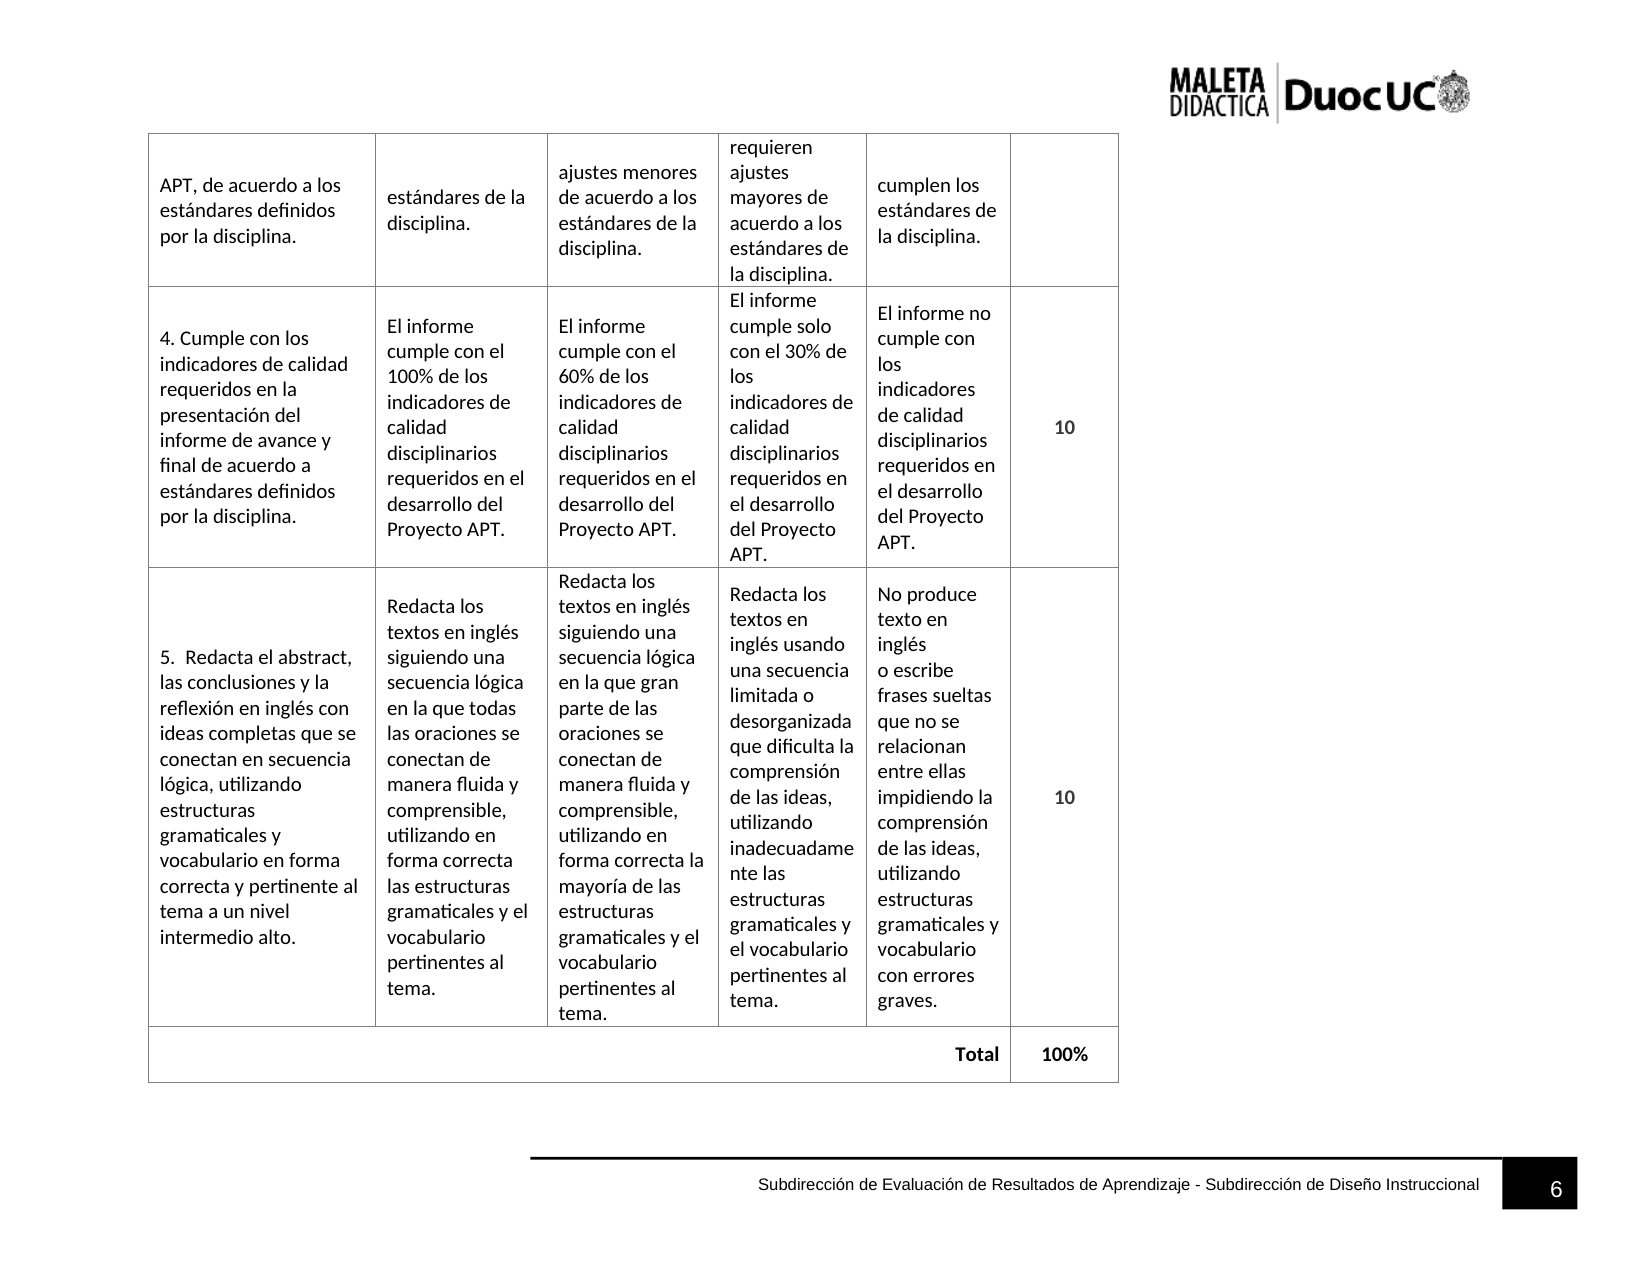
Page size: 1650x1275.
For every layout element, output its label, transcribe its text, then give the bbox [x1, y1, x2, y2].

picture [1162, 54, 1478, 130]
table_cell Presenta evidencias de avance que no cumplen los estándares de la disciplina. [867, 134, 1010, 286]
table_cell El informe cumple con el 100% de los indicadores de calidad disciplinarios requeridos en el desarrollo del Proyecto APT. [376, 287, 547, 567]
table_cell El informe cumple solo con el 30% de los indicadores de calidad disciplinarios requeridos en el desarrollo del Proyecto APT. [719, 287, 866, 567]
table_cell El informe no cumple con los indicadores de calidad disciplinarios requeridos en el desarrollo del Proyecto APT. [867, 287, 1010, 567]
table_cell 3. Genera evidencias que dan cuenta del avance del Proyecto APT, de acuerdo a los estándares definidos por la disciplina. [149, 134, 375, 286]
table_cell Presenta evidencias de avance que requieren ajustes mayores de acuerdo a los estándares de la disciplina. [719, 134, 866, 286]
table_cell No produce texto en inglés o escribe frases sueltas que no se relacionan entre ellas impidiendo la comprensión de las ideas, utilizando estructuras gramaticales y vocabulario con errores graves. [867, 568, 1010, 1026]
table_cell Redacta los textos en inglés siguiendo una secuencia lógica en la que todas las oraciones se conectan de manera fluida y comprensible, utilizando en forma correcta las estructuras gramaticales y el vocabulario pertinentes al tema. [376, 568, 547, 1026]
table_cell 100% [1011, 1027, 1118, 1082]
table_cell Total [149, 1027, 1010, 1082]
table_cell Presenta evidencias de avance que cumplen los estándares de la disciplina. [376, 134, 547, 286]
table_cell 40 [1011, 134, 1118, 286]
table_cell El informe cumple con el 60% de los indicadores de calidad disciplinarios requeridos en el desarrollo del Proyecto APT. [548, 287, 718, 567]
table_cell Redacta los textos en inglés siguiendo una secuencia lógica en la que gran parte de las oraciones se conectan de manera fluida y comprensible, utilizando en forma correcta la mayoría de las estructuras gramaticales y el vocabulario pertinentes al tema. [548, 568, 718, 1026]
table_cell 5. Redacta el abstract, las conclusiones y la reflexión en inglés con ideas completas que se conectan en secuencia lógica, utilizando estructuras gramaticales y vocabulario en forma correcta y pertinente al tema a un nivel intermedio alto. [149, 568, 375, 1026]
table_cell 10 [1011, 287, 1118, 567]
table_cell 10 [1011, 568, 1118, 1026]
table_cell 4. Cumple con los indicadores de calidad requeridos en la presentación del informe de avance y final de acuerdo a estándares definidos por la disciplina. [149, 287, 375, 567]
table_cell Redacta los textos en inglés usando una secuencia limitada o desorganizada que dificulta la comprensión de las ideas, utilizando inadecuadamente las estructuras gramaticales y el vocabulario pertinentes al tema. [719, 568, 866, 1026]
table_cell Presenta evidencias de avance que requieren ajustes menores de acuerdo a los estándares de la disciplina. [548, 134, 718, 286]
